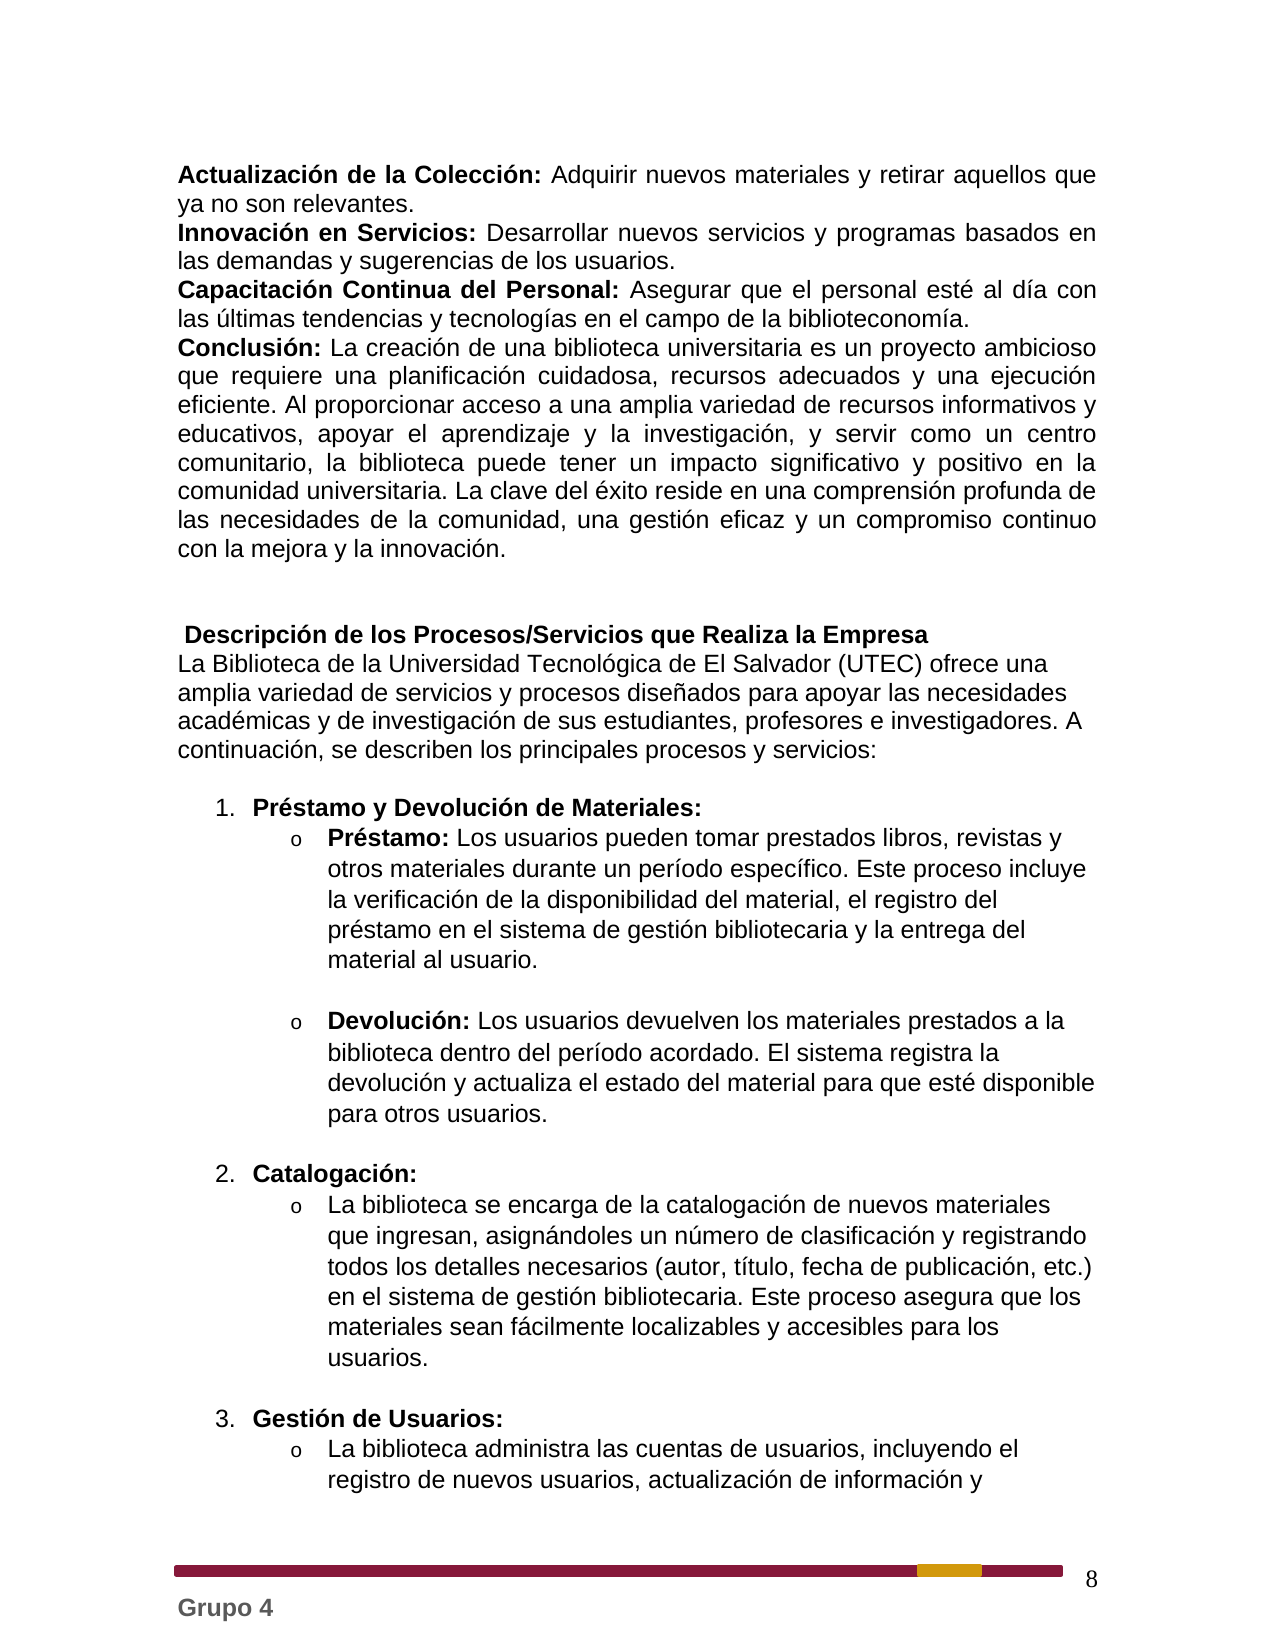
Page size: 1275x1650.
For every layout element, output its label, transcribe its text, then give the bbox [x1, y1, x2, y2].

text Innovación en Servicios: Desarrollar nuevos servicios y programas basados en las demandas y sugerencias de los usuarios. [177, 217, 1098, 275]
text Capacitación Continua del Personal: Asegurar que el personal esté al día con las últimas tendencias y tecnologías en el campo de la biblioteconomía. [177, 275, 1098, 332]
list Préstamo y Devolución de Materiales: [215, 792, 1098, 821]
text Descripción de los Procesos/Servicios que Realiza la Empresa [177, 620, 1098, 649]
text Actualización de la Colección: Adquirir nuevos materiales y retirar aquellos que ya no son relevantes. [177, 160, 1098, 217]
text Conclusión: La creación de una biblioteca universitaria es un proyecto ambicioso que requiere una planificación cuidadosa, recursos adecuados y una ejecución eficiente. Al proporcionar acceso a una amplia variedad de recursos informativos y educativos, apoyar el aprendizaje y la investigación, y servir como un centro comunitario, la biblioteca puede tener un impacto significativo y positivo en la comunidad universitaria. La clave del éxito reside en una comprensión profunda de las necesidades de la comunidad, una gestión eficaz y un compromiso continuo con la mejora y la innovación. [177, 332, 1098, 562]
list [290, 1434, 1098, 1494]
list La biblioteca se encarga de la catalogación de nuevos materiales que ingresan, asignándoles un número de clasificación y registrando todos los detalles necesarios (autor, título, fecha de publicación, etc.) en el sistema de gestión bibliotecaria. Este proceso asegura que los materiales sean fácilmente localizables y accesibles para los usuarios. [290, 1190, 1098, 1372]
list Catalogación: [215, 1159, 1098, 1188]
list Gestión de Usuarios: [215, 1404, 1098, 1432]
text La Biblioteca de la Universidad Tecnológica de El Salvador (UTEC) ofrece una amplia variedad de servicios y procesos diseñados para apoyar las necesidades académicas y de investigación de sus estudiantes, profesores e investigadores. A continuación, se describen los principales procesos y servicios: [177, 649, 1098, 764]
list Devolución: Los usuarios devuelven los materiales prestados a la biblioteca dentro del período acordado. El sistema registra la devolución y actualiza el estado del material para que esté disponible para otros usuarios. [290, 1006, 1098, 1127]
list Préstamo: Los usuarios pueden tomar prestados libros, revistas y otros materiales durante un período específico. Este proceso incluye la verificación de la disponibilidad del material, el registro del préstamo en el sistema de gestión bibliotecaria y la entrega del material al usuario. [290, 823, 1098, 974]
